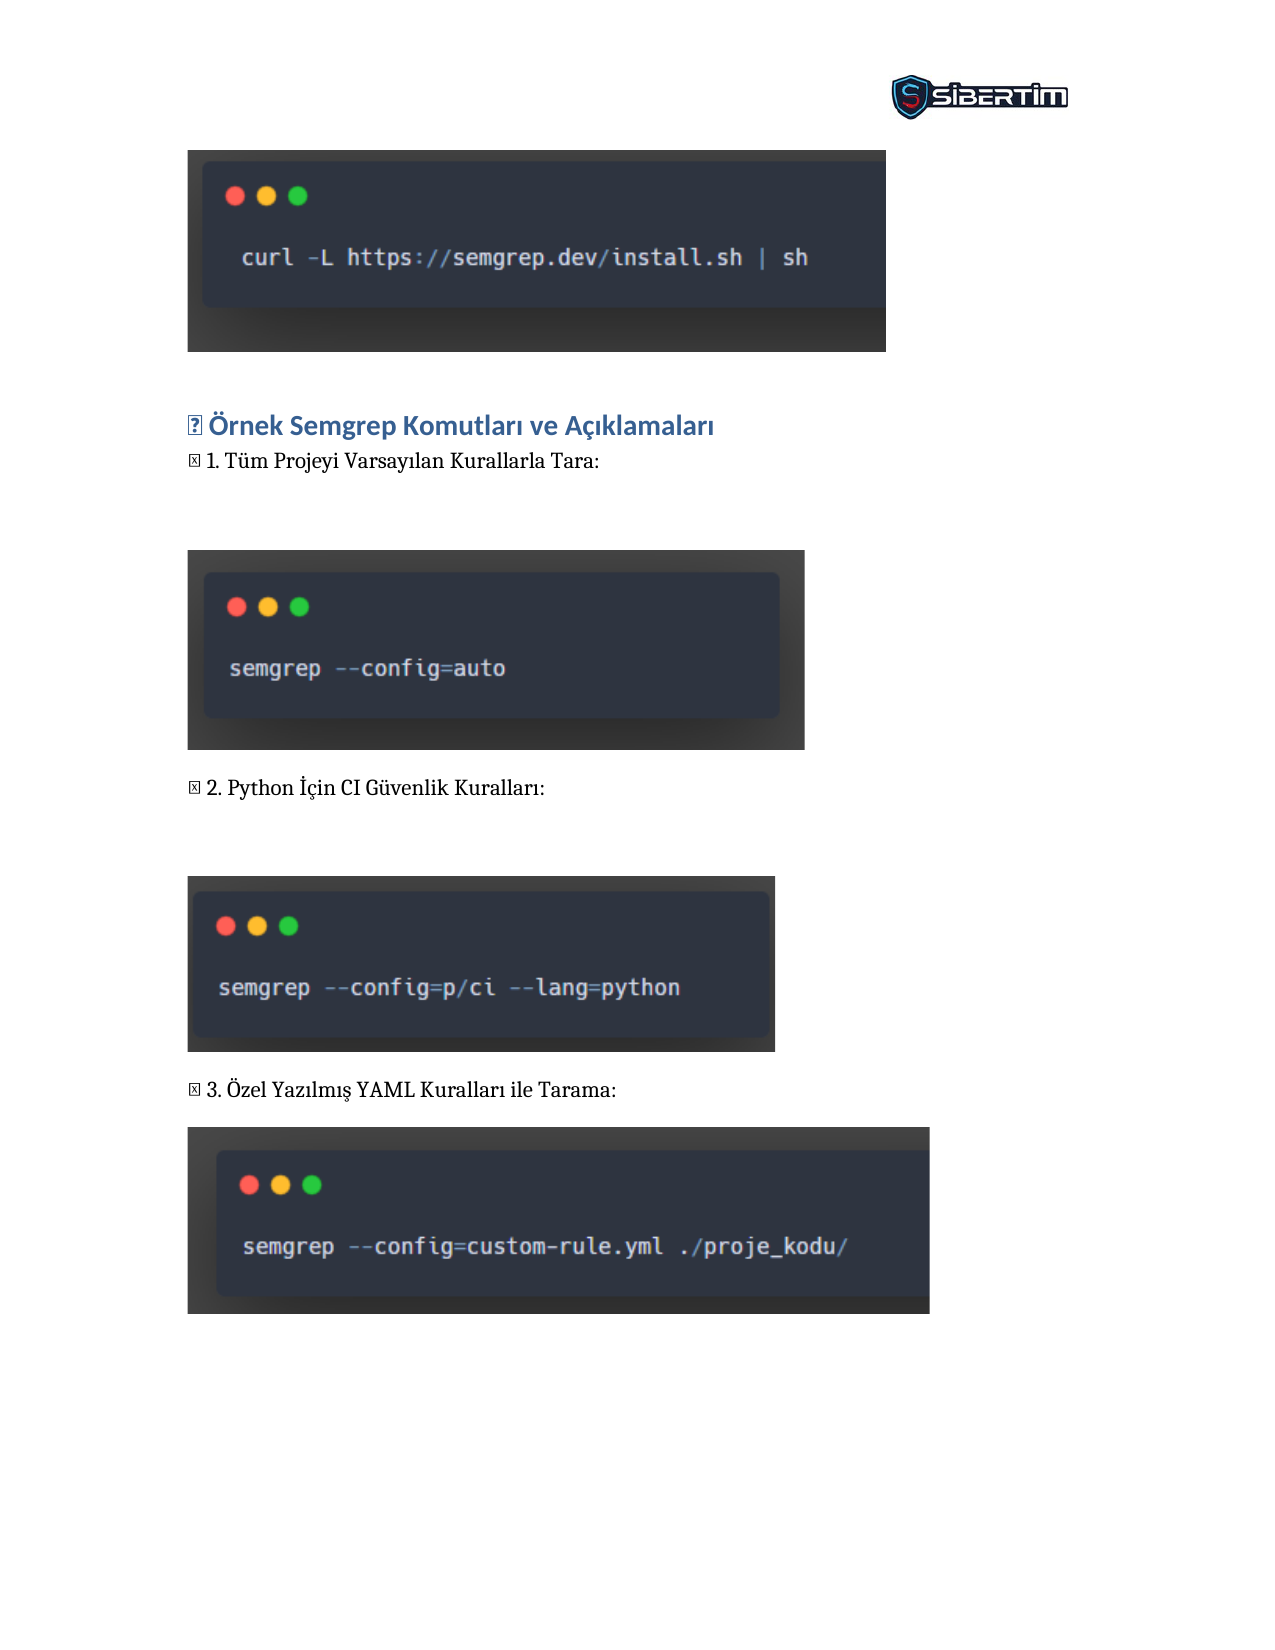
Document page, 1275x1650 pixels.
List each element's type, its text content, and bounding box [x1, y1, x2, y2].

picture [888, 75, 1069, 120]
subtitle 🧪 Örnek Semgrep Komutları ve Açıklamaları [187, 407, 1087, 442]
text ✅ 1. Tüm Projeyi Varsayılan Kurallarla Tara: [187, 448, 1087, 474]
picture [187, 150, 886, 352]
picture [187, 876, 775, 1052]
picture [187, 1127, 930, 1314]
picture [187, 550, 805, 750]
text ✅ 2. Python İçin CI Güvenlik Kuralları: [187, 774, 1087, 801]
text ✅ 3. Özel Yazılmış YAML Kuralları ile Tarama: [187, 1076, 1087, 1103]
